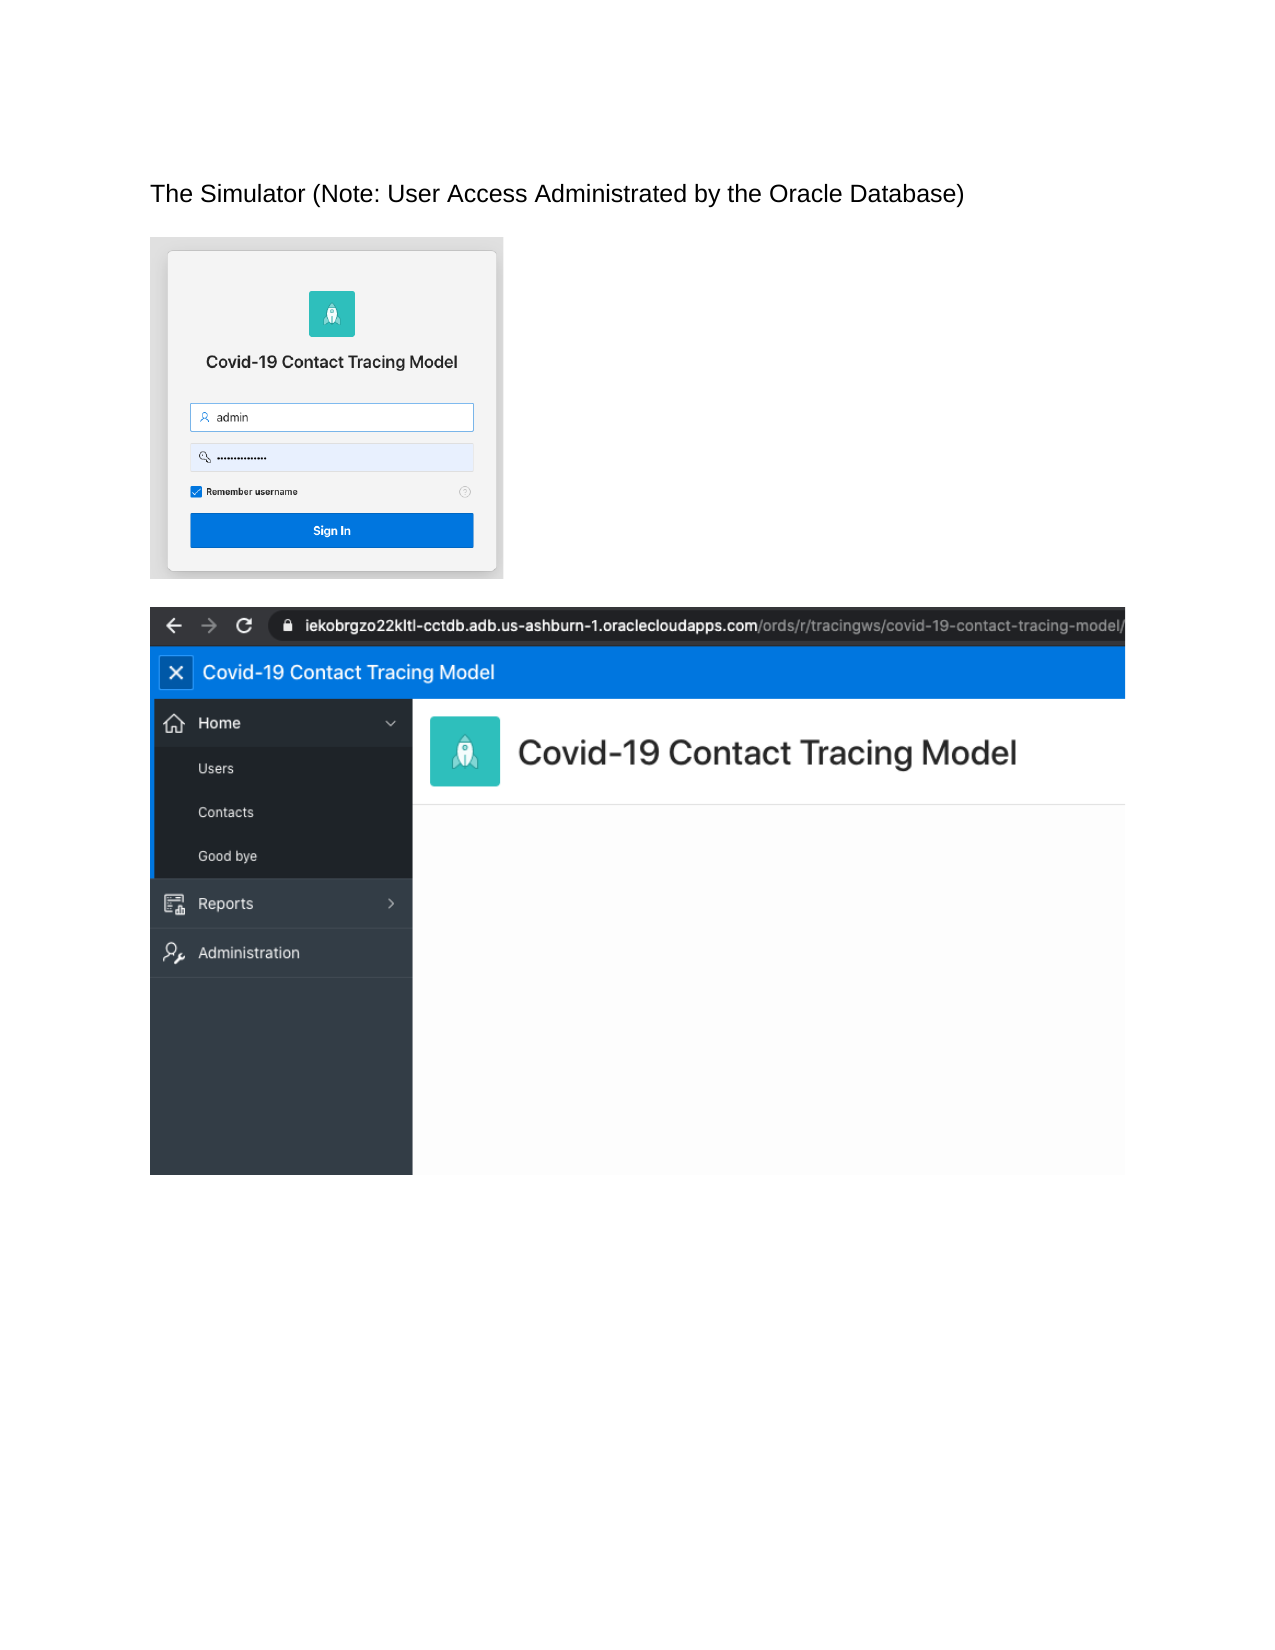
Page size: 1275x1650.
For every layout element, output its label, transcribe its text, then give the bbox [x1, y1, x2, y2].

text The Simulator (Note: User Access Administrated by the Oracle Database) [150, 179, 1125, 208]
picture [150, 237, 504, 579]
picture [150, 607, 1125, 1175]
